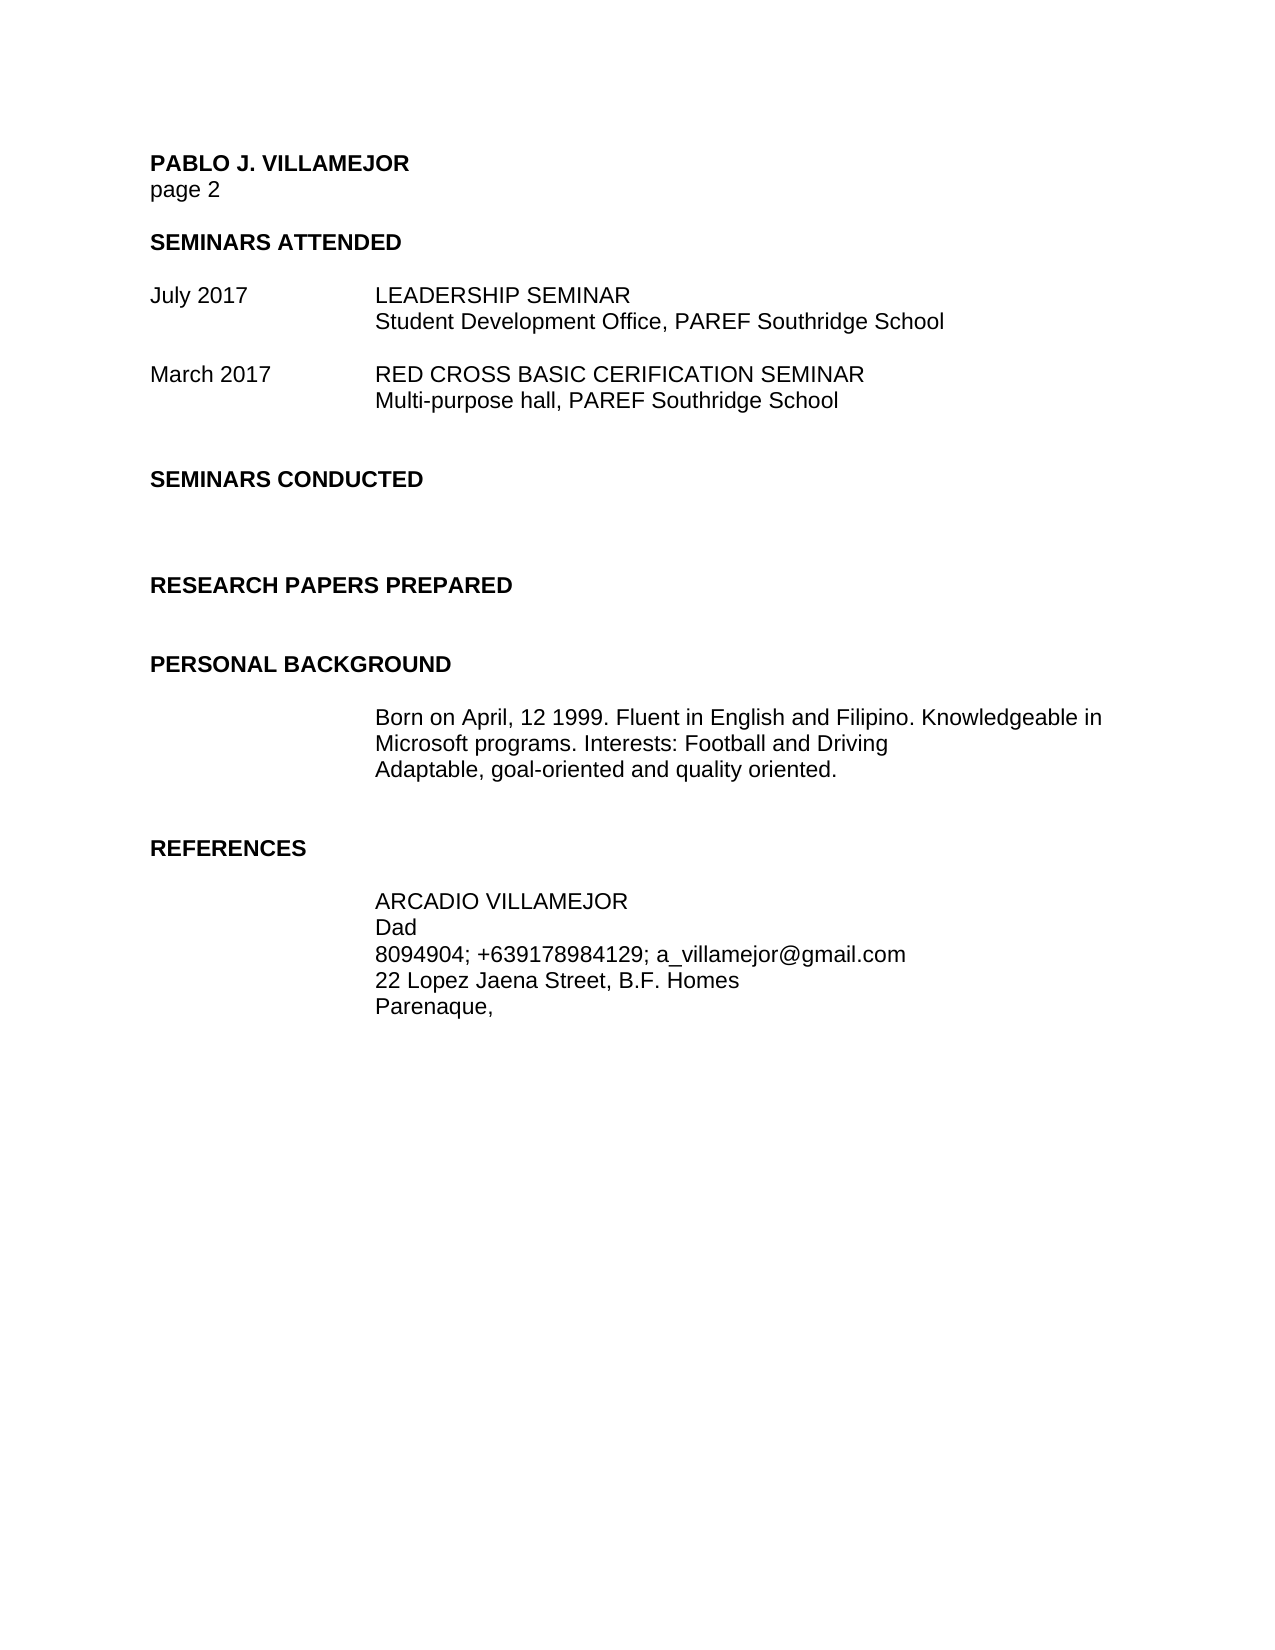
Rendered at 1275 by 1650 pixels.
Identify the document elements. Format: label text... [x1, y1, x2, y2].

text Student Development Office, PAREF Southridge School [375, 308, 1125, 334]
text 8094904; +639178984129; a_villamejor@gmail.com [375, 941, 1125, 967]
text Parenaque, [300, 993, 1125, 1020]
text SEMINARS ATTENDED [150, 229, 1125, 255]
text Dad [375, 914, 1125, 941]
text March 2017 RED CROSS BASIC CERIFICATION SEMINAR [150, 361, 1125, 387]
text PERSONAL BACKGROUND [150, 651, 1125, 677]
text Pablo j. villamejor [150, 150, 1125, 176]
text Adaptable, goal-oriented and quality oriented. [375, 756, 1125, 782]
text RESEARCH PAPERS PREPARED [150, 572, 1125, 598]
text REFERENCES [150, 835, 1125, 862]
text 22 Lopez Jaena Street, B.F. Homes [375, 967, 1125, 993]
text ARCADIO VILLAMEJOR [375, 888, 1125, 914]
text Multi-purpose hall, PAREF Southridge School [375, 387, 1125, 413]
text Born on April, 12 1999. Fluent in English and Filipino. Knowledgeable in Microsoft programs. Interests: Football and Driving [375, 703, 1125, 756]
text SEMINARS CONDUCTED [150, 466, 1125, 493]
text page 2 [150, 176, 1125, 203]
text July 2017 leadership seminar [150, 282, 1125, 308]
